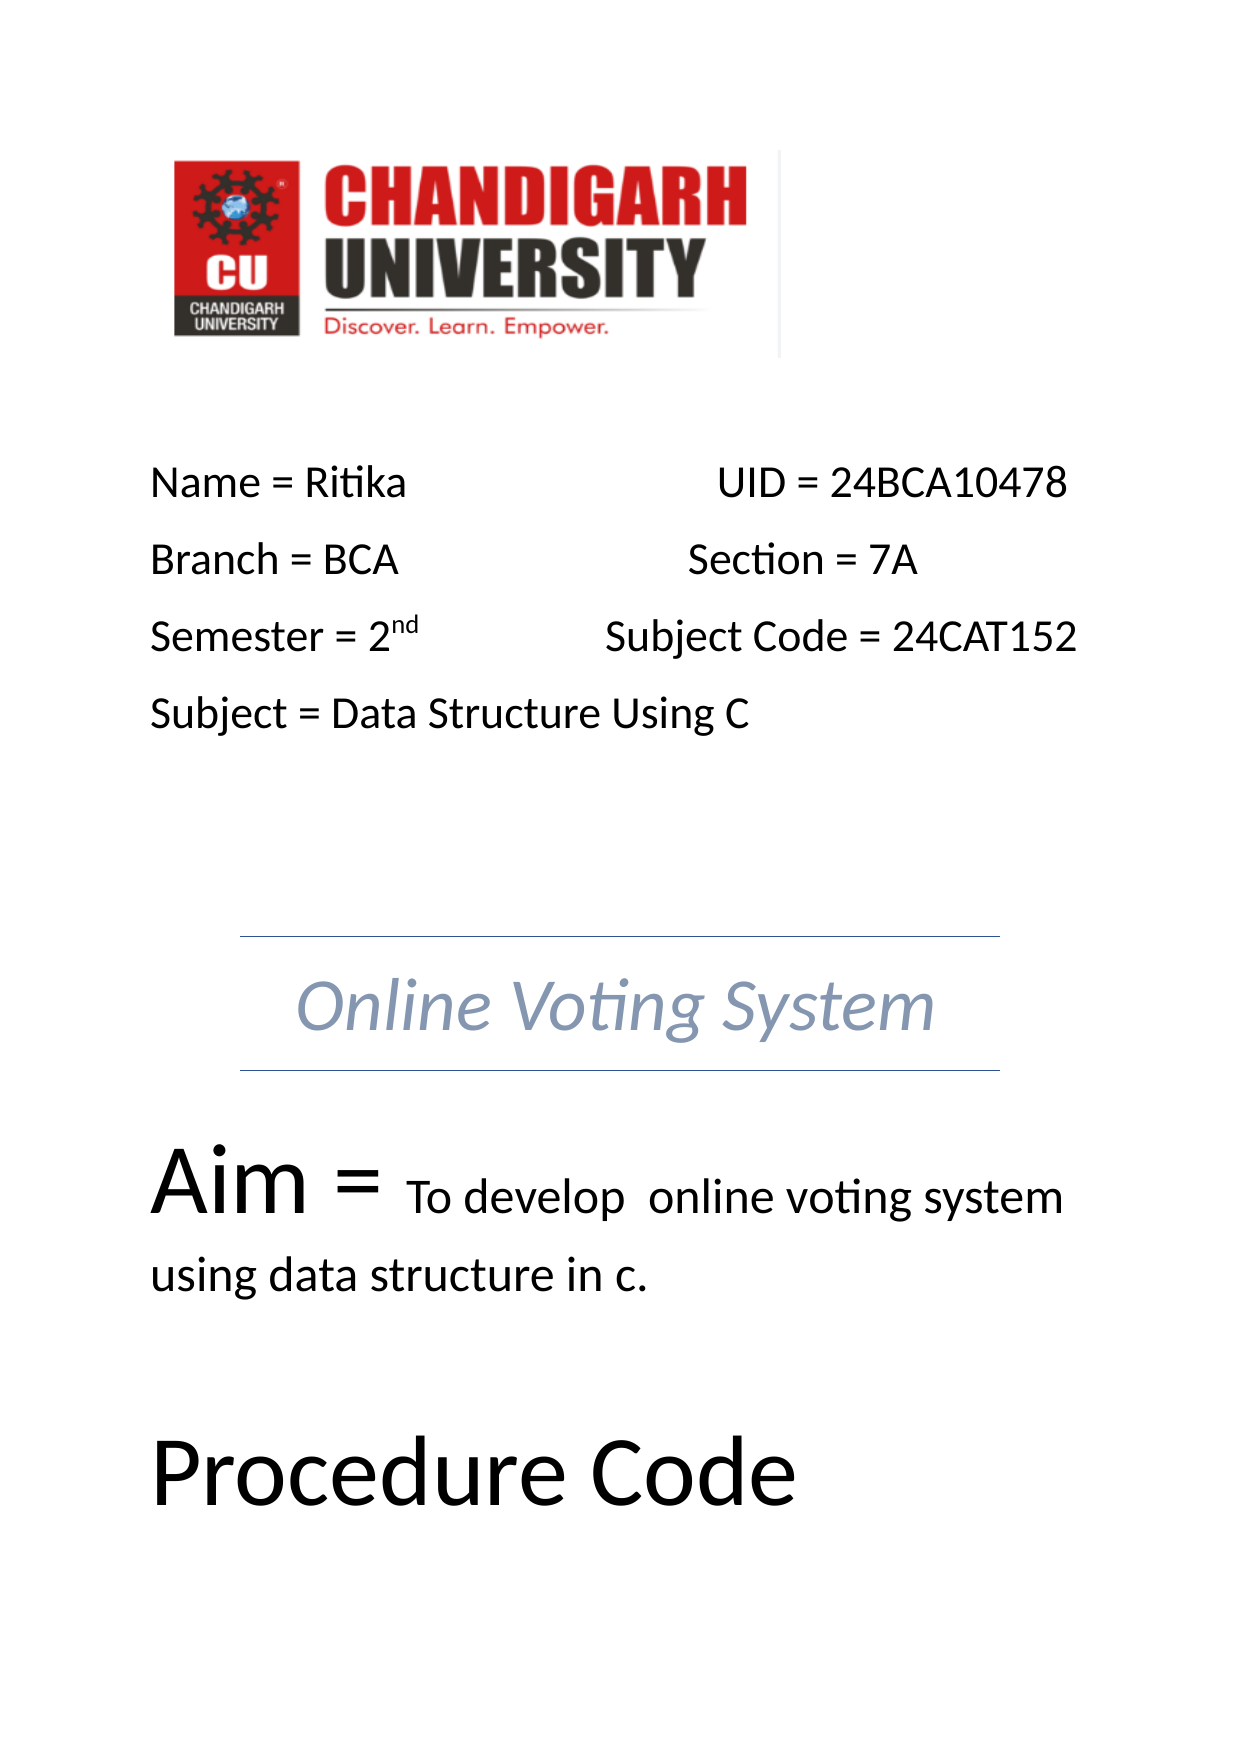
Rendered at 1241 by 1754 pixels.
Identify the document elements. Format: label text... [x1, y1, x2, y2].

text Semester = 2nd Subject Code = 24CAT152 [150, 607, 1090, 663]
text Name = Ritika UID = 24BCA10478 [150, 453, 1090, 509]
text Subject = Data Structure Using C [150, 684, 1090, 740]
text Branch = BCA Section = 7A [150, 530, 1090, 586]
text Aim = To develop online voting system using data structure in c. [150, 1116, 1090, 1304]
text Procedure Code [150, 1408, 1090, 1530]
text Online Voting System [240, 937, 1000, 1070]
picture [150, 150, 781, 358]
